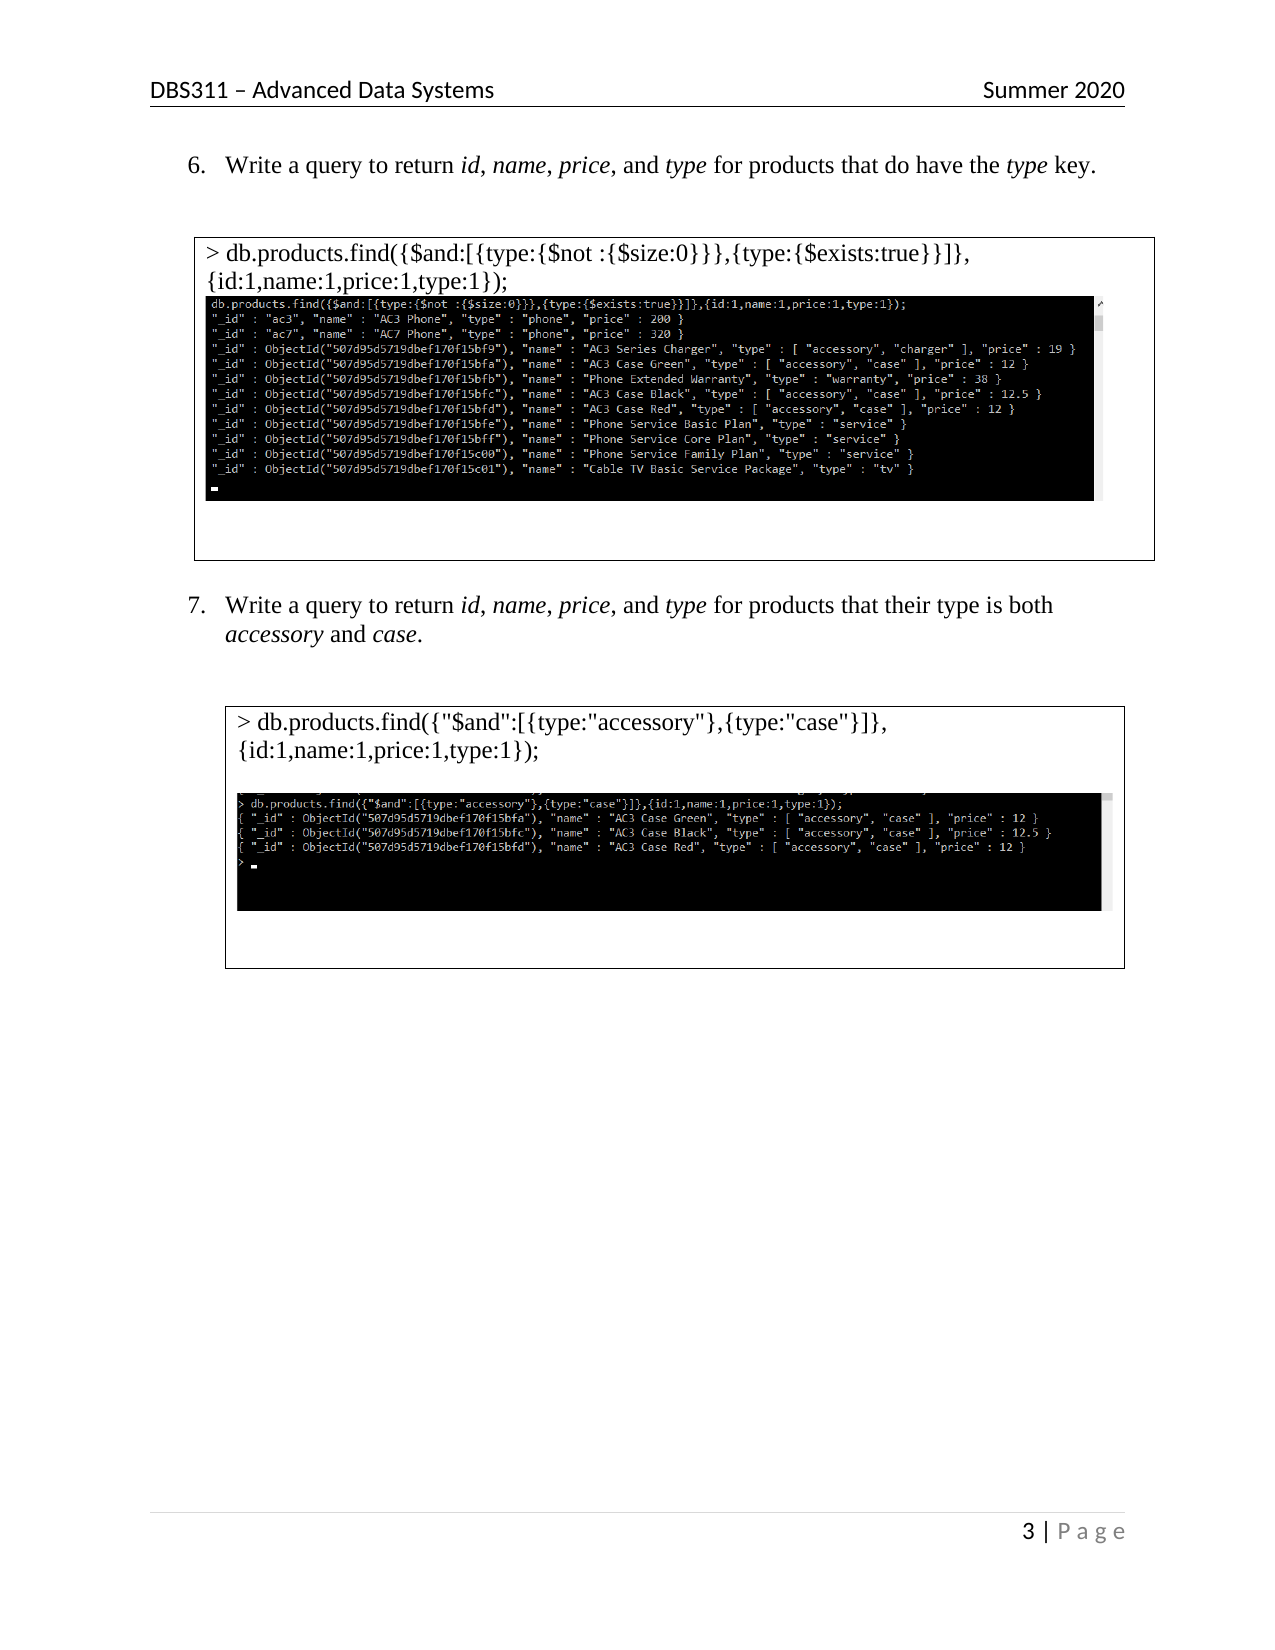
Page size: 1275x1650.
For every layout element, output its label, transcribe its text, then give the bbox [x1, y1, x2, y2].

table_header > db.products.find({$and:[{type:{$not :{$size:0}}},{type:{$exists:true}}]},{id:1,name:1,price:1,type:1}); [195, 238, 1154, 560]
list Write a query to return id, name, price, and type for products that their type is both accessory and case. [187, 590, 1125, 648]
picture [205, 295, 1104, 501]
table_header > db.products.find({"$and":[{type:"accessory"},{type:"case"}]},{id:1,name:1,price:1,type:1}); [226, 707, 1124, 968]
picture [236, 793, 1113, 911]
list Write a query to return id, name, price, and type for products that do have the type key. [187, 150, 1125, 179]
